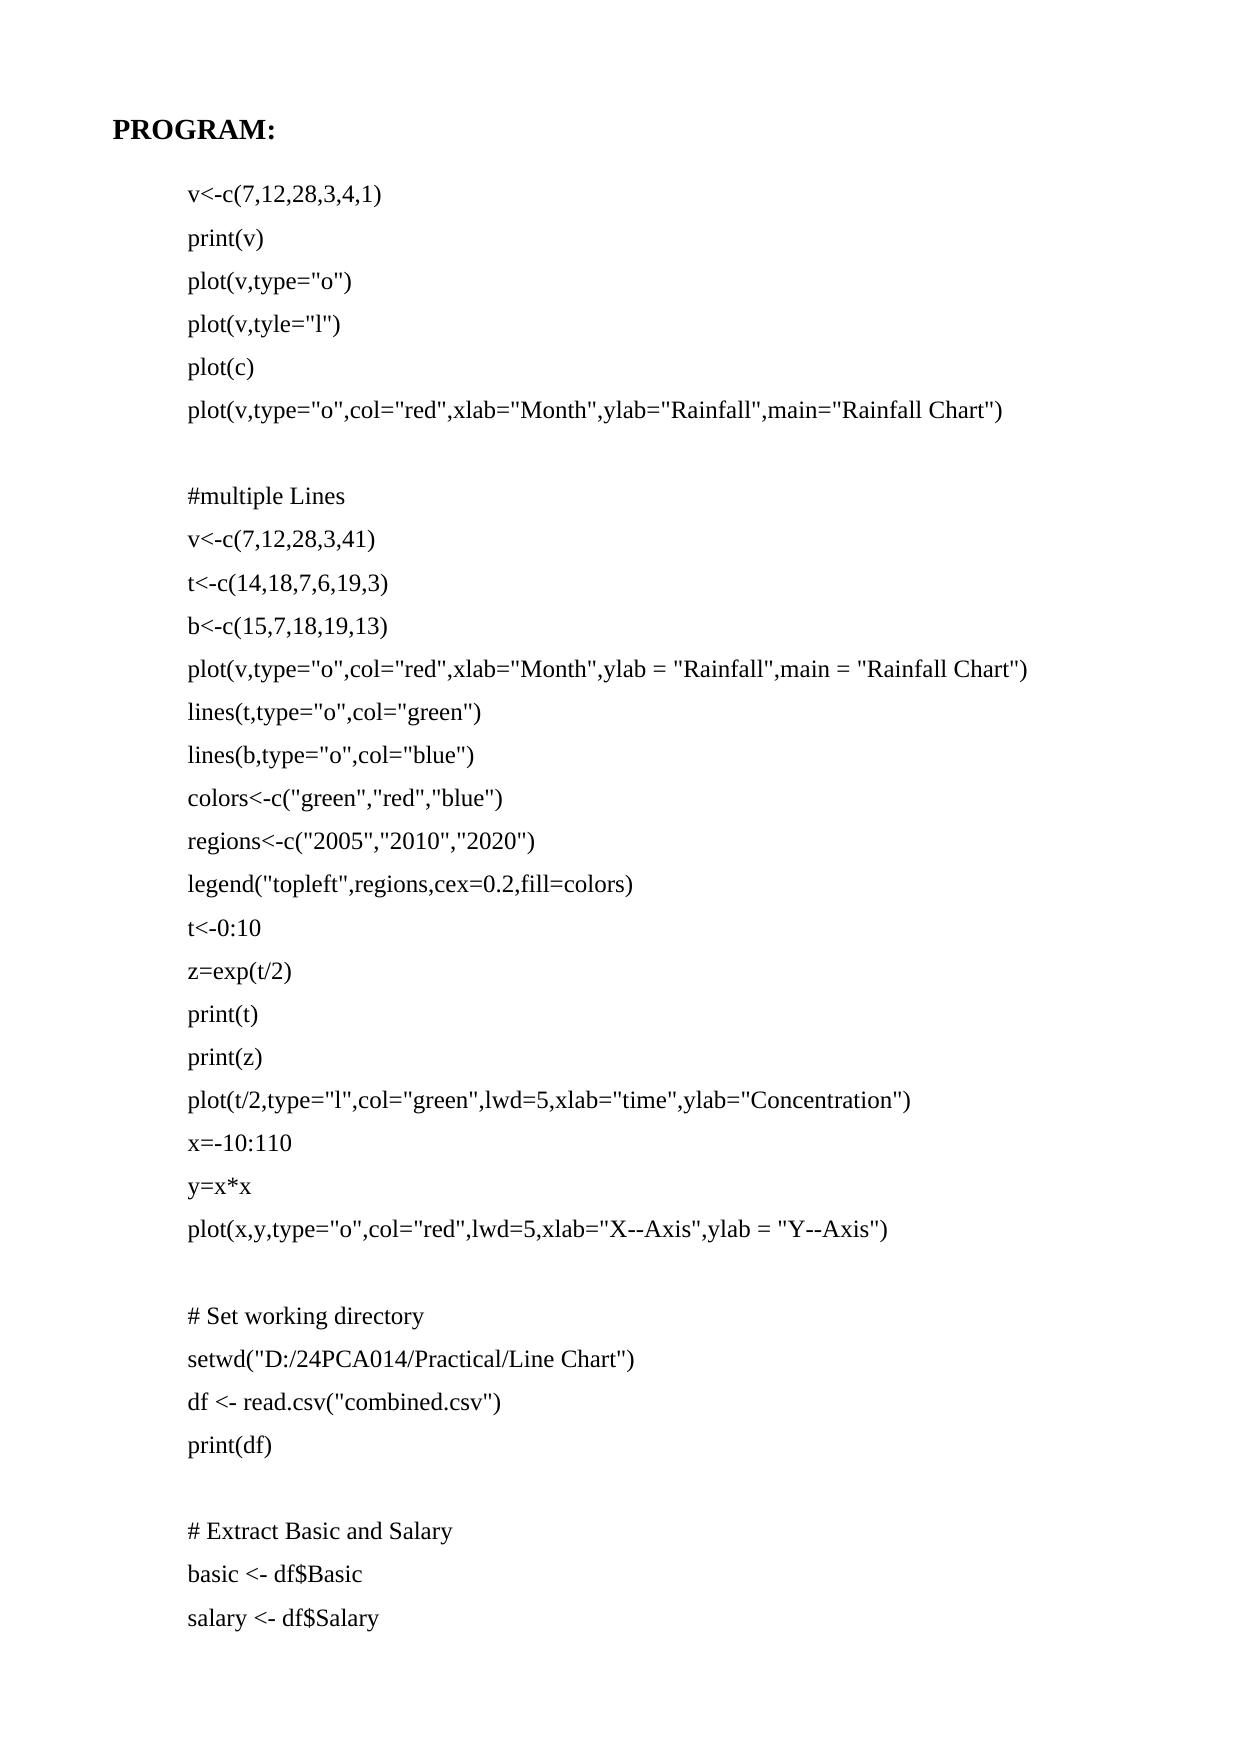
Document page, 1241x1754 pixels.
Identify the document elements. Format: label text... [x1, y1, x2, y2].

text t<-c(14,18,7,6,19,3) [187, 568, 1128, 596]
text plot(x,y,type="o",col="red",lwd=5,xlab="X--Axis",ylab = "Y--Axis") [187, 1214, 1128, 1243]
text z=exp(t/2) [187, 956, 1128, 984]
text colors<-c("green","red","blue") [187, 783, 1128, 812]
text plot(c) [187, 352, 1128, 381]
text plot(v,type="o",col="red",xlab="Month",ylab = "Rainfall",main = "Rainfall Chart") [187, 654, 1128, 683]
text PROGRAM: [112, 112, 1128, 146]
text salary <- df$Salary [187, 1603, 1128, 1631]
text print(t) [187, 999, 1128, 1028]
text x=-10:110 [187, 1128, 1128, 1157]
text t<-0:10 [187, 913, 1128, 941]
text lines(b,type="o",col="blue") [187, 740, 1128, 769]
text print(df) [187, 1430, 1128, 1459]
text plot(v,type="o") [187, 266, 1128, 294]
text regions<-c("2005","2010","2020") [187, 826, 1128, 855]
text b<-c(15,7,18,19,13) [187, 611, 1128, 639]
text lines(t,type="o",col="green") [187, 697, 1128, 726]
text df <- read.csv("combined.csv") [187, 1387, 1128, 1416]
text basic <- df$Basic [187, 1559, 1128, 1588]
text y=x*x [187, 1171, 1128, 1200]
text print(v) [187, 223, 1128, 251]
text #multiple Lines [187, 481, 1128, 510]
text plot(t/2,type="l",col="green",lwd=5,xlab="time",ylab="Concentration") [187, 1085, 1128, 1114]
text setwd("D:/24PCA014/Practical/Line Chart") [187, 1344, 1128, 1373]
text # Set working directory [187, 1301, 1128, 1329]
text v<-c(7,12,28,3,41) [187, 524, 1128, 553]
text print(z) [187, 1042, 1128, 1071]
text # Extract Basic and Salary [187, 1516, 1128, 1545]
text plot(v,type="o",col="red",xlab="Month",ylab="Rainfall",main="Rainfall Chart") [187, 395, 1128, 424]
text plot(v,tyle="l") [187, 309, 1128, 338]
text v<-c(7,12,28,3,4,1) [187, 179, 1128, 208]
text legend("topleft",regions,cex=0.2,fill=colors) [187, 869, 1128, 898]
